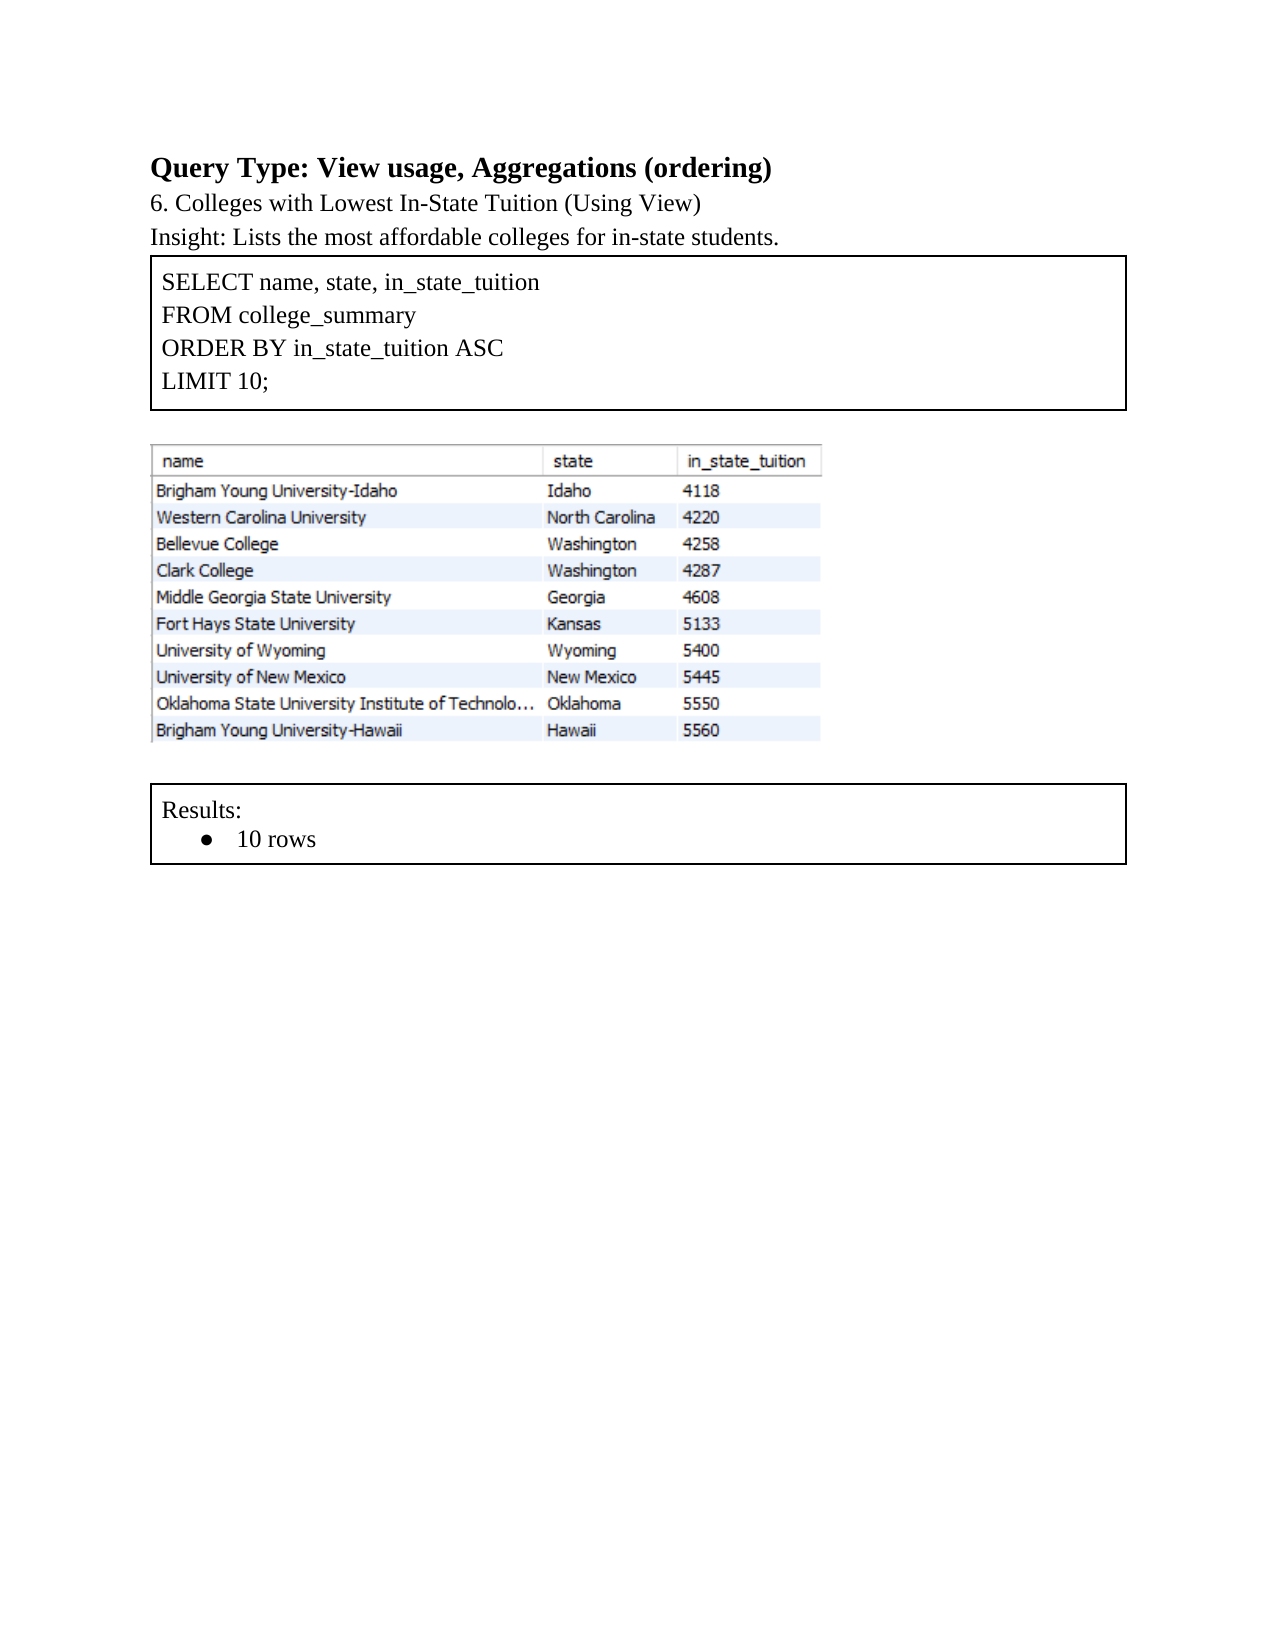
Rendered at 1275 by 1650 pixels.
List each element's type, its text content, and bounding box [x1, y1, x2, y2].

text Query Type: View usage, Aggregations (ordering) [150, 150, 1125, 183]
table_header Results: 10 rows [152, 785, 1125, 863]
table_header SELECT name, state, in_state_tuition FROM college_summary ORDER BY in_state_tuition ASC LIMIT 10; [152, 257, 1125, 409]
text Insight: Lists the most affordable colleges for in-state students. [150, 222, 1125, 250]
text 6. Colleges with Lowest In-State Tuition (Using View) [150, 188, 1125, 217]
picture [150, 444, 827, 746]
